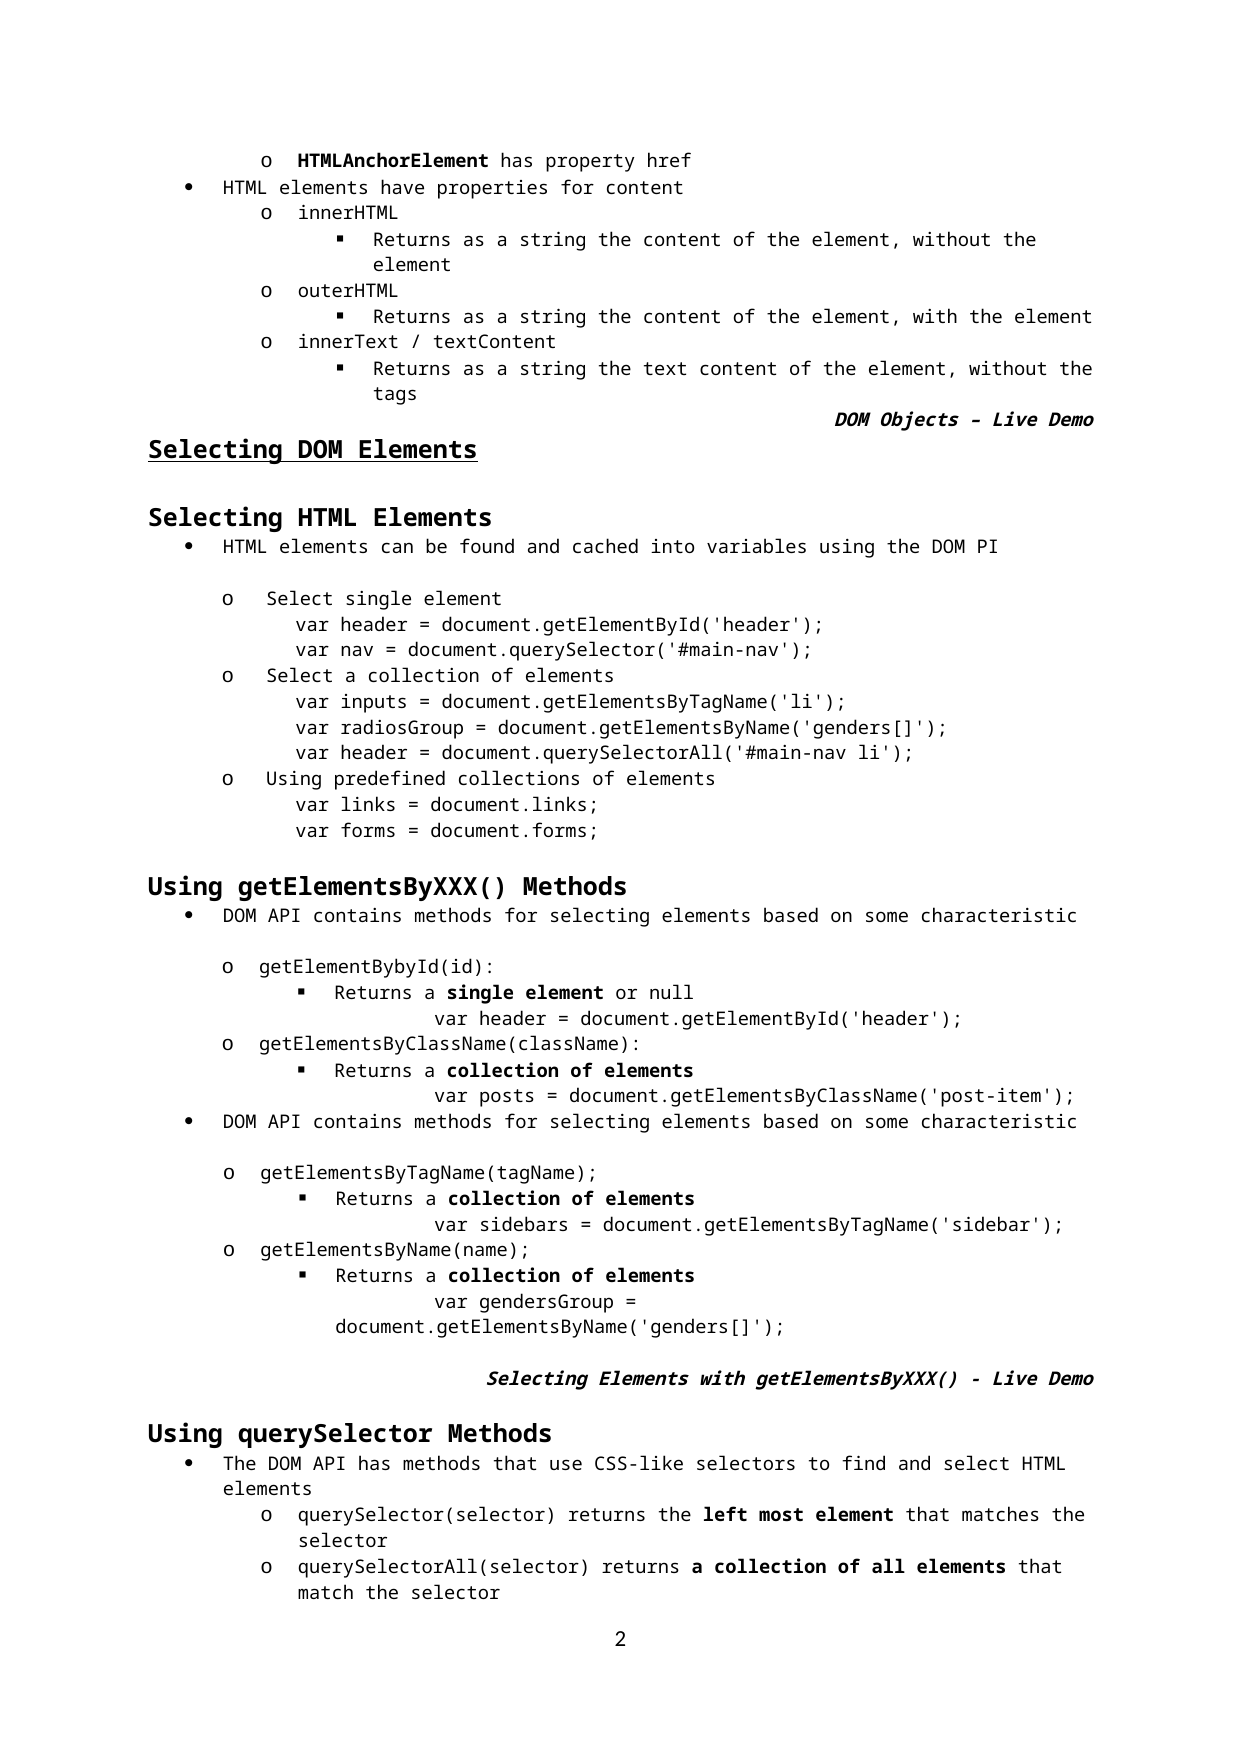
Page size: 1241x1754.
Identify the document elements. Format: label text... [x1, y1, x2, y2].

list outerHTML [260, 277, 1093, 303]
list innerText / textContent [260, 329, 1093, 355]
text var sidebars = document.getElementsByTagName('sidebar'); [335, 1211, 1093, 1236]
list Returns a collection of elements [296, 1057, 1093, 1082]
text Selecting HTML Elements [148, 500, 1093, 534]
text var posts = document.getElementsByClassName('post-item'); [334, 1082, 1093, 1108]
subtitle DOM Objects – Live Demo [148, 406, 1093, 432]
list Select single element [221, 585, 1093, 611]
list HTML elements have properties for content [185, 174, 1093, 199]
list DOM API contains methods for selecting elements based on some characteristic [185, 902, 1093, 928]
list HTMLAnchorElement has property href [260, 148, 1093, 174]
list Returns as a string the content of the element, with the element [335, 303, 1093, 329]
list DOM API contains methods for selecting elements based on some characteristic [185, 1108, 1093, 1133]
list Returns a single element or null [296, 979, 1093, 1005]
text var links = document.links; [295, 792, 1093, 817]
subtitle Selecting Elements with getElementsByXXX() - Live Demo [148, 1365, 1093, 1390]
list Using predefined collections of elements [221, 765, 1093, 792]
list getElementsByTagName(tagName); [223, 1159, 1093, 1185]
list The DOM API has methods that use CSS-like selectors to find and select HTML elements [185, 1450, 1093, 1501]
subtitle Selecting DOM Elements [148, 432, 1093, 466]
list HTML elements can be found and cached into variables using the DOM PI [185, 534, 1093, 559]
list Returns as a string the text content of the element, without the tags [335, 355, 1093, 406]
text var nav = document.querySelector('#main-nav'); [295, 637, 1093, 662]
text Using getElementsByXXX() Methods [148, 868, 1093, 902]
list Returns a collection of elements [298, 1185, 1093, 1211]
list getElementBybyId(id): [221, 953, 1093, 979]
list innerHTML [260, 199, 1093, 226]
text var forms = document.forms; [295, 817, 1093, 843]
list Select a collection of elements [221, 662, 1093, 689]
list getElementsByName(name); [223, 1236, 1093, 1263]
text var header = document.getElementById('header'); [334, 1005, 1093, 1031]
list getElementsByClassName(className): [221, 1031, 1093, 1057]
text var header = document.getElementById('header'); [295, 611, 1093, 637]
list Returns a collection of elements [298, 1263, 1093, 1288]
list Returns as a string the content of the element, without the element [335, 226, 1093, 277]
text var inputs = document.getElementsByTagName('li'); [295, 689, 1093, 714]
text var radiosGroup = document.getElementsByName('genders[]'); [295, 714, 1093, 740]
list querySelectorAll(selector) returns a collection of all elements that match the selector [260, 1553, 1093, 1605]
text Using querySelector Methods [148, 1416, 1093, 1450]
text var header = document.querySelectorAll('#main-nav li'); [295, 740, 1093, 765]
list querySelector(selector) returns the left most element that matches the selector [260, 1501, 1093, 1553]
text var gendersGroup = document.getElementsByName('genders[]'); [335, 1288, 1093, 1339]
